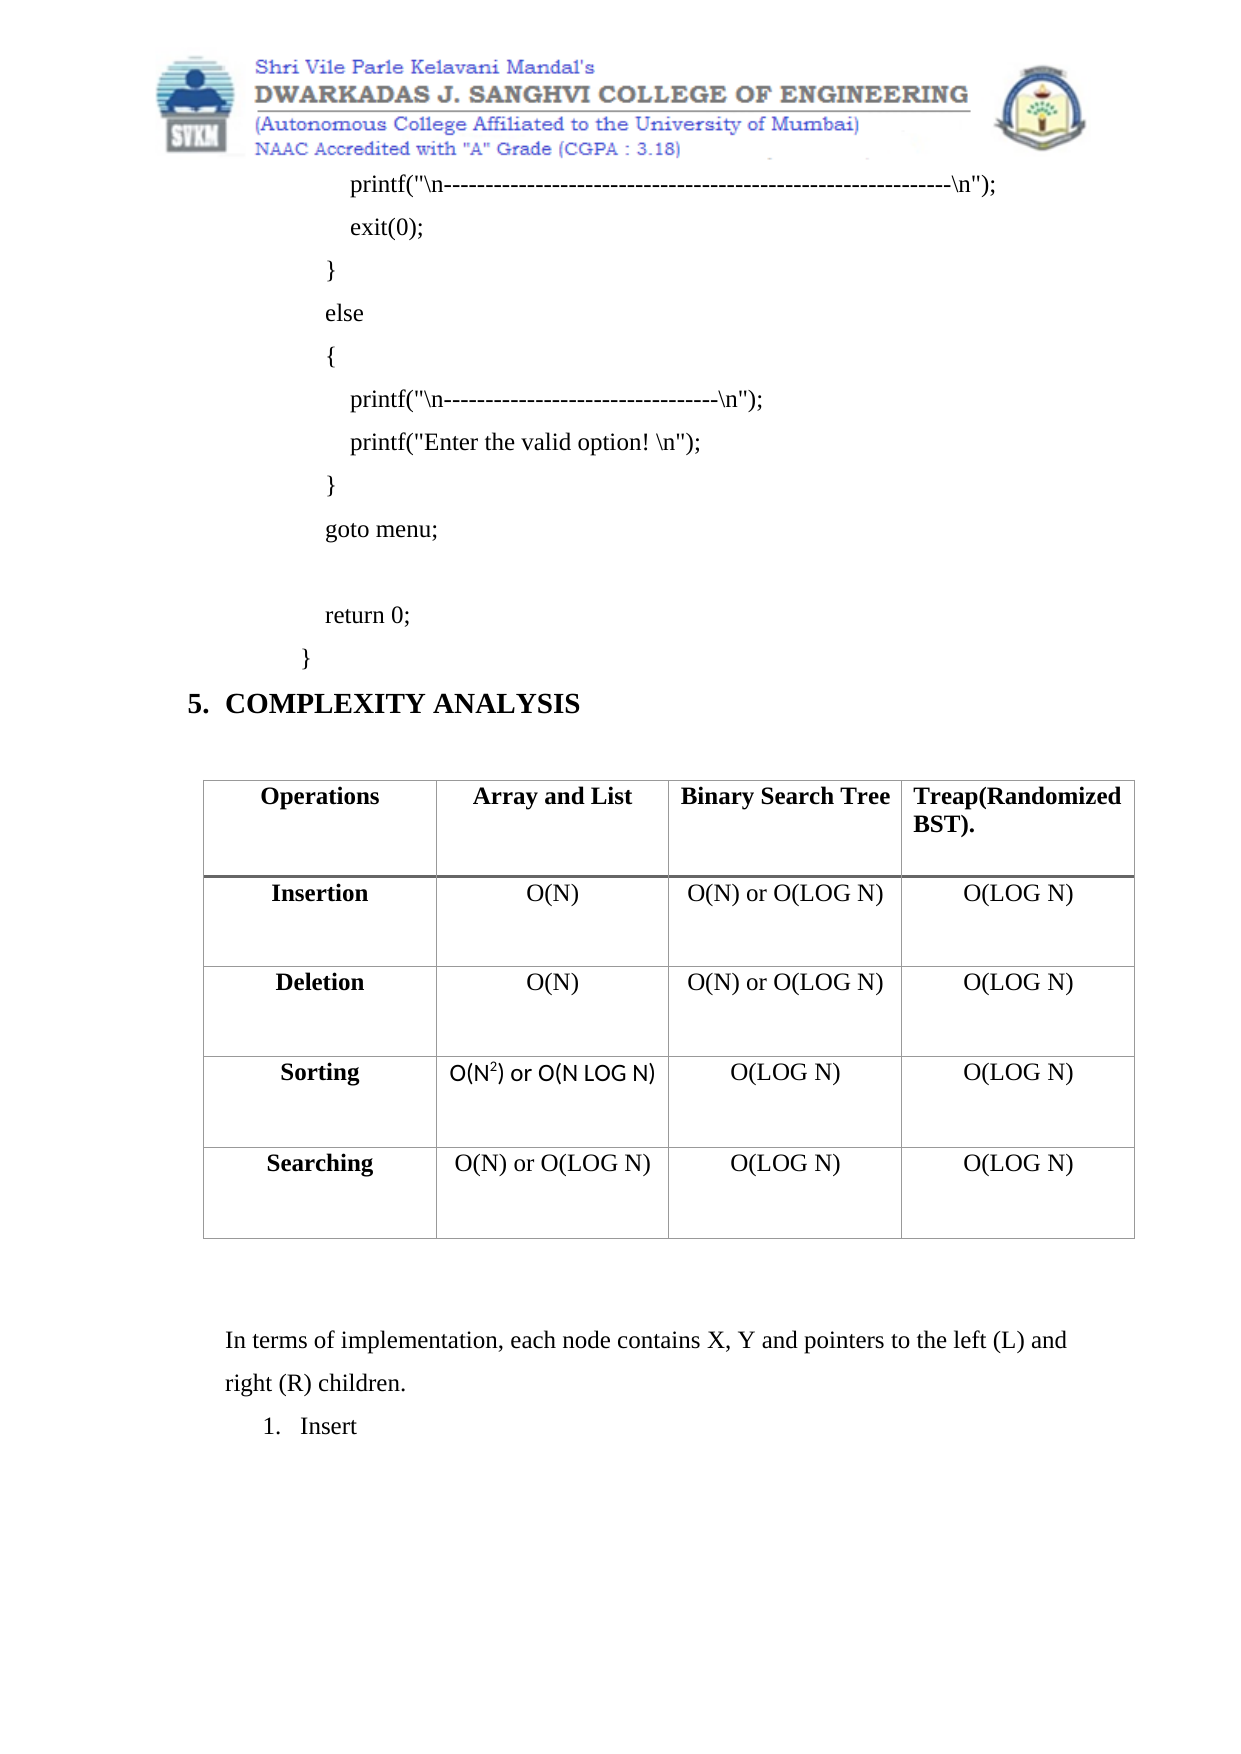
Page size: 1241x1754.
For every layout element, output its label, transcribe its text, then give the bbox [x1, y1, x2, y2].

text return 0; [300, 600, 1090, 629]
text exit(0); [300, 212, 1090, 241]
table_cell O(LOG N) [902, 1057, 1134, 1147]
table_cell O(N) or O(LOG N) [669, 878, 901, 966]
text goto menu; [300, 514, 1090, 542]
table_cell O(LOG N) [669, 1057, 901, 1147]
table_cell Deletion [204, 967, 436, 1056]
picture [150, 37, 1091, 169]
table_cell O(N) [437, 878, 668, 966]
table_header Operations [204, 781, 436, 875]
text { [300, 341, 1090, 370]
text else [300, 298, 1090, 327]
table_cell O(N2) or O(N LOG N) [437, 1057, 668, 1147]
table_cell Insertion [204, 878, 436, 966]
list COMPLEXITY ANALYSIS [187, 686, 1090, 720]
table_header Treap(Randomized BST). [902, 781, 1134, 875]
text } [300, 643, 1090, 672]
text printf("\n---------------------------------\n"); [300, 384, 1090, 413]
table_header Binary Search Tree [669, 781, 901, 875]
table_cell Sorting [204, 1057, 436, 1147]
table_cell O(LOG N) [902, 967, 1134, 1056]
text printf("\n-------------------------------------------------------------\n"); [300, 169, 1090, 197]
list Insert [262, 1411, 1090, 1440]
table_cell Searching [204, 1148, 436, 1237]
table_cell O(N) or O(LOG N) [669, 967, 901, 1056]
table_cell O(N) or O(LOG N) [437, 1148, 668, 1237]
table_header Array and List [437, 781, 668, 875]
text } [300, 255, 1090, 284]
text In terms of implementation, each node contains X, Y and pointers to the left (L) and right (R) children. [225, 1325, 1090, 1397]
text printf("Enter the valid option! \n"); [300, 427, 1090, 456]
table_cell O(LOG N) [902, 1148, 1134, 1237]
table_cell O(LOG N) [669, 1148, 901, 1237]
table_cell O(N) [437, 967, 668, 1056]
table_cell O(LOG N) [902, 878, 1134, 966]
text } [300, 471, 1090, 499]
